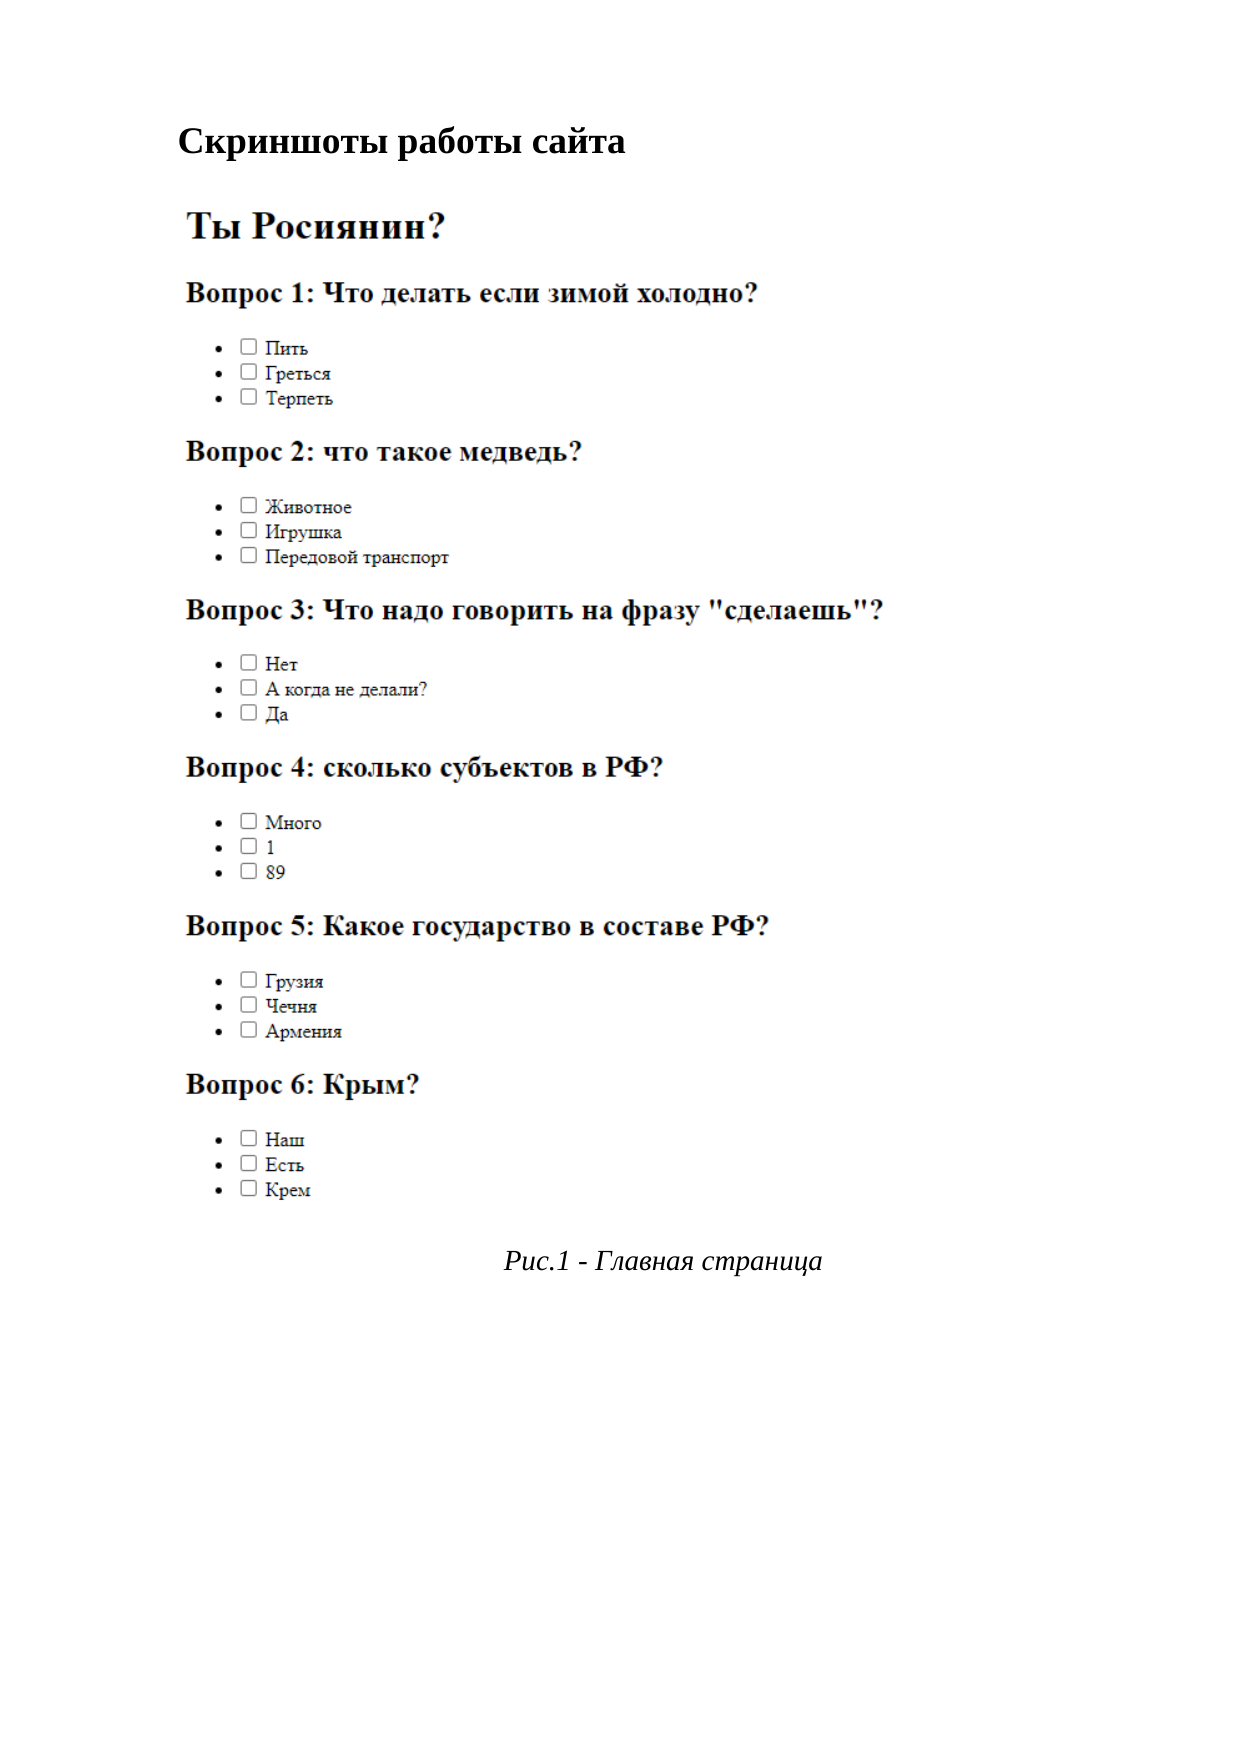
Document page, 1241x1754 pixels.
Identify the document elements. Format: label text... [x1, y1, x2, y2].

text Рис.1 - Главная страница [177, 1243, 1152, 1277]
picture [177, 180, 1152, 1225]
text Скриншоты работы сайта [177, 118, 1152, 161]
